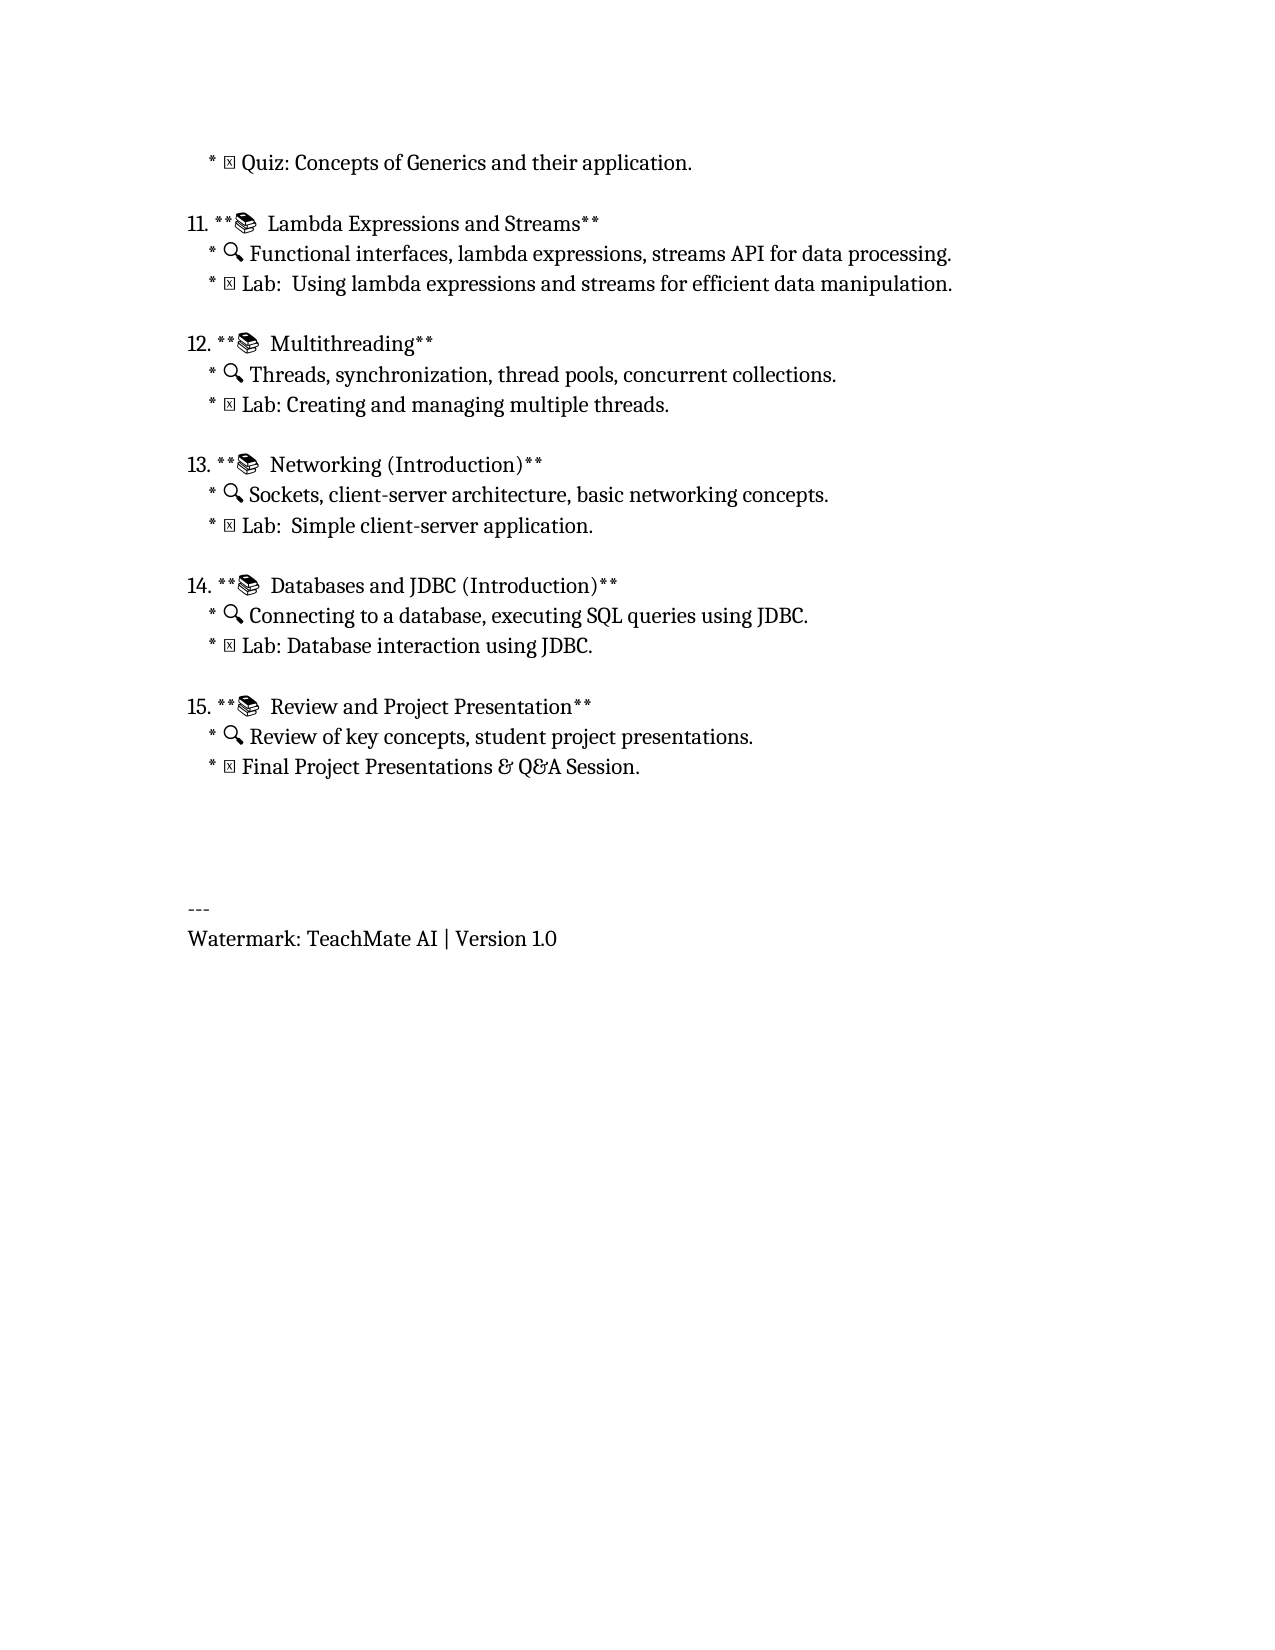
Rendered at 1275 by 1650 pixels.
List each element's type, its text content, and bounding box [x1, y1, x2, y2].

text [187, 150, 1087, 841]
text --- Watermark: TeachMate AI | Version 1.0 [187, 866, 1087, 952]
